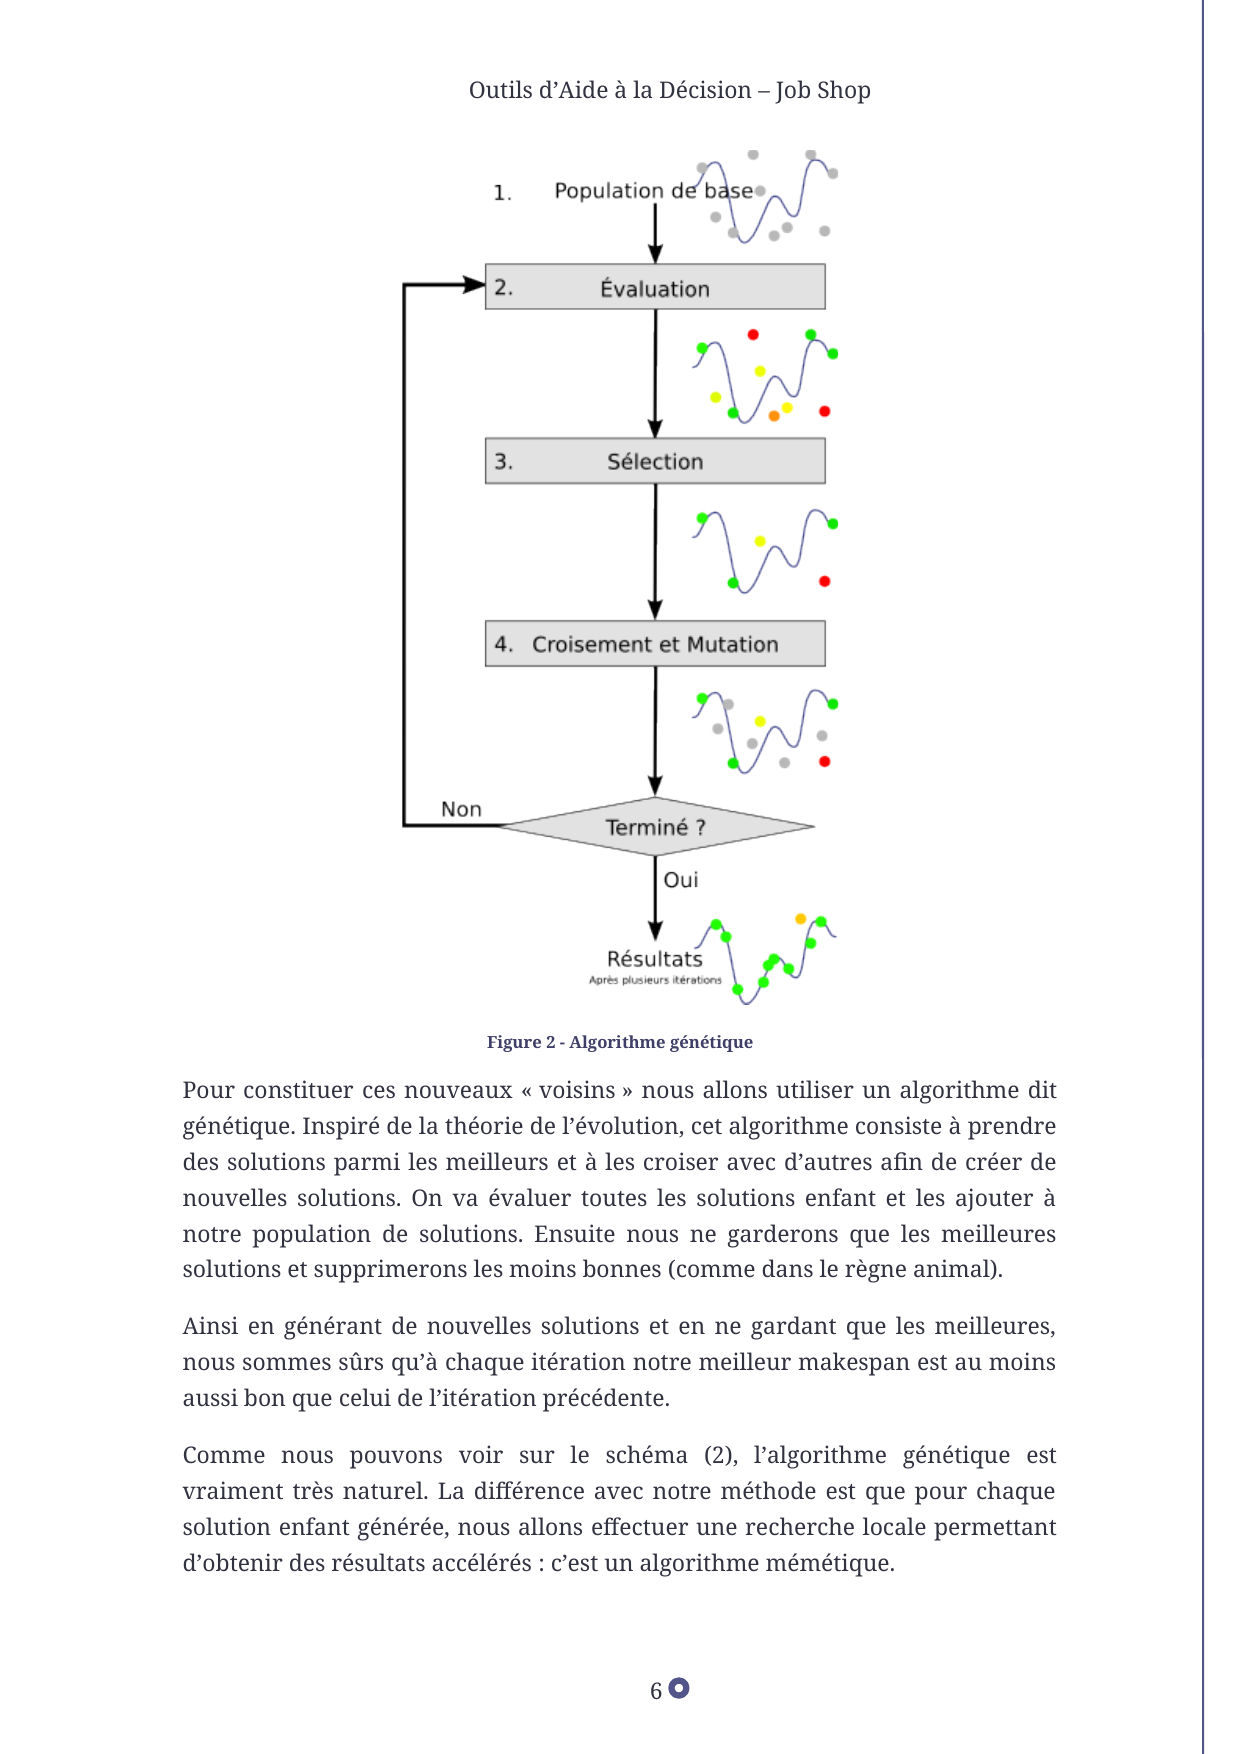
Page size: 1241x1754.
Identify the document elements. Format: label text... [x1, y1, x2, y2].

picture [402, 150, 839, 1005]
text Pour constituer ces nouveaux « voisins » nous allons utiliser un algorithme dit génétique. Inspiré de la théorie de l’évolution, cet algorithme consiste à prendre des solutions parmi les meilleurs et à les croiser avec d’autres afin de créer de nouvelles solutions. On va évaluer toutes les solutions enfant et les ajouter à notre population de solutions. Ensuite nous ne garderons que les meilleures solutions et supprimerons les moins bonnes (comme dans le règne animal). [182, 1074, 1058, 1285]
text Comme nous pouvons voir sur le schéma (2), l’algorithme génétique est vraiment très naturel. La différence avec notre méthode est que pour chaque solution enfant générée, nous allons effectuer une recherche locale permettant d’obtenir des résultats accélérés : c’est un algorithme mémétique. [182, 1439, 1058, 1578]
text Ainsi en générant de nouvelles solutions et en ne gardant que les meilleures, nous sommes sûrs qu’à chaque itération notre meilleur makespan est au moins aussi bon que celui de l’itération précédente. [182, 1310, 1058, 1413]
